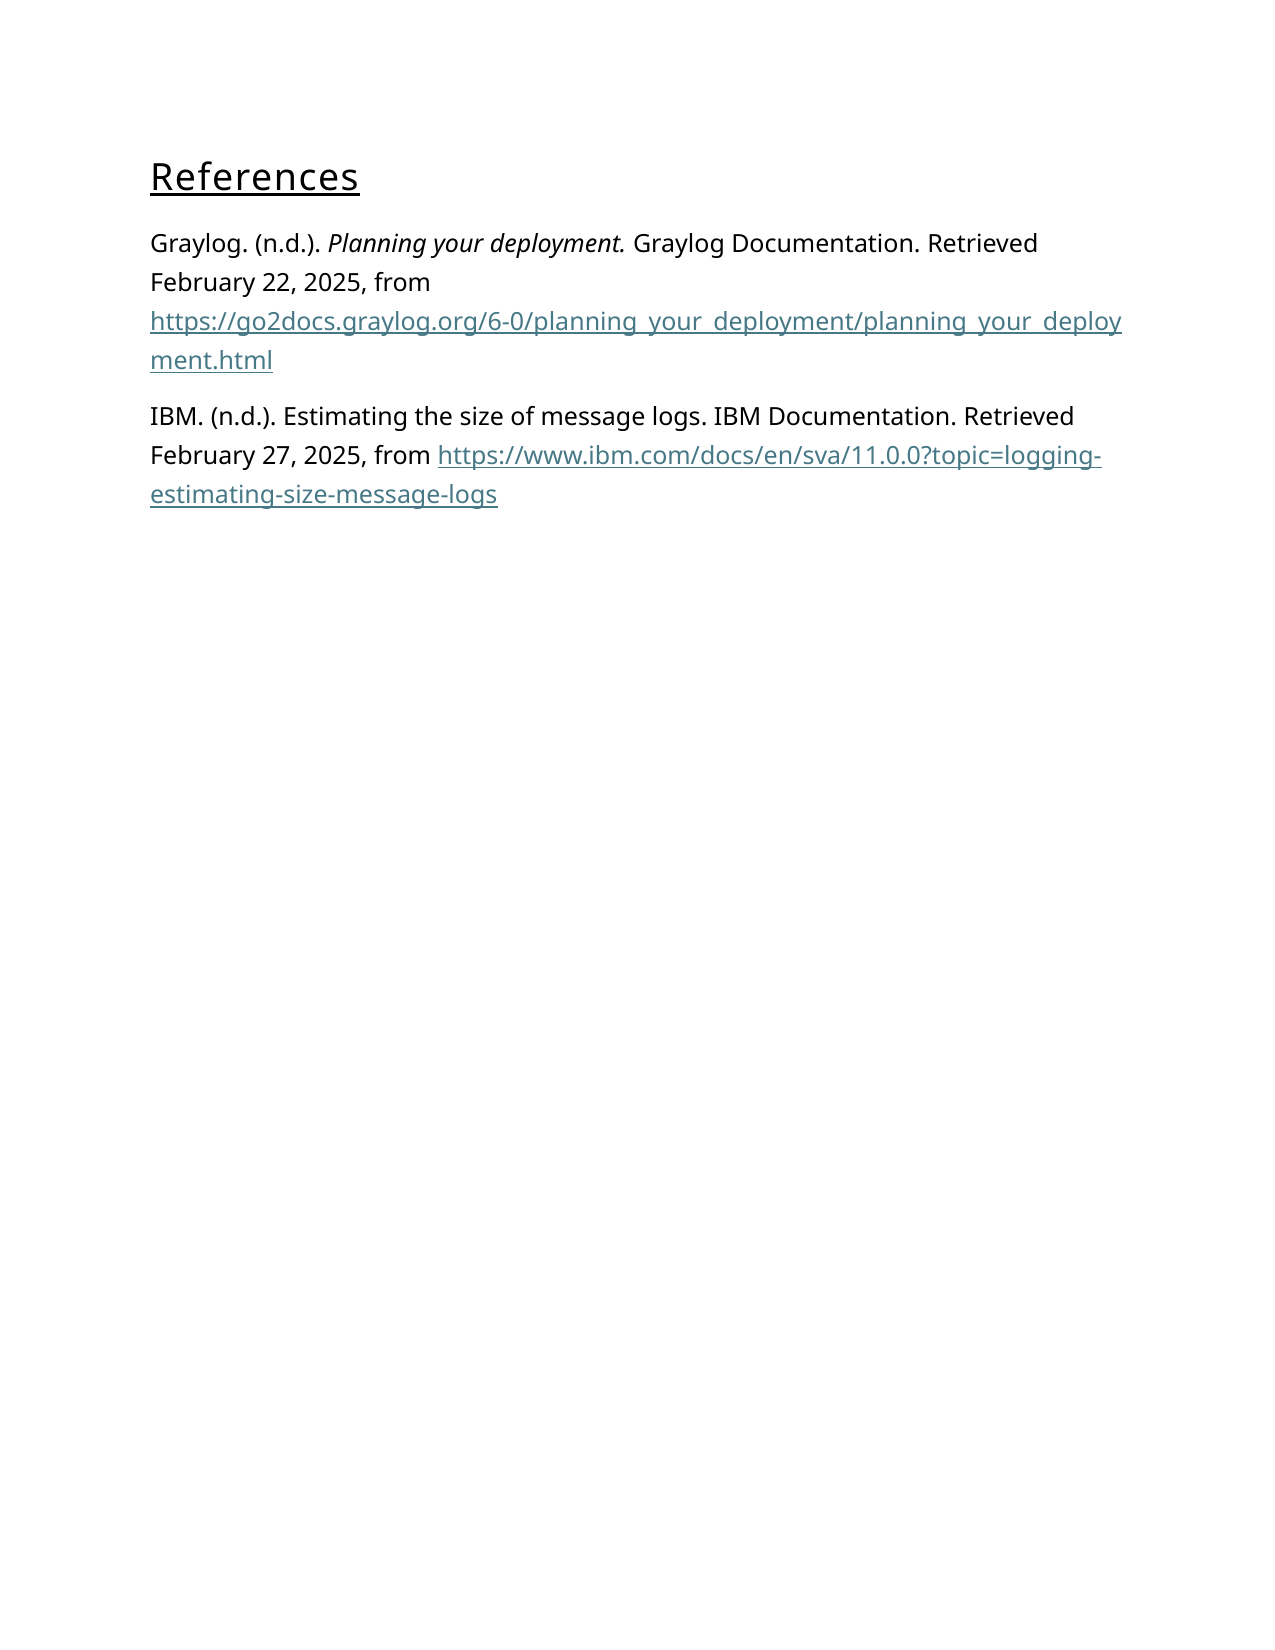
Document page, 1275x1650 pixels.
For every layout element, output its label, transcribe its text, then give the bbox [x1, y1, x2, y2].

text Graylog. (n.d.). Planning your deployment. Graylog Documentation. Retrieved February 22, 2025, from https://go2docs.graylog.org/6-0/planning_your_deployment/planning_your_deployment.html [150, 225, 1125, 377]
subtitle References [150, 150, 1125, 201]
text IBM. (n.d.). Estimating the size of message logs. IBM Documentation. Retrieved February 27, 2025, from https://www.ibm.com/docs/en/sva/11.0.0?topic=logging-estimating-size-message-logs [150, 399, 1125, 511]
